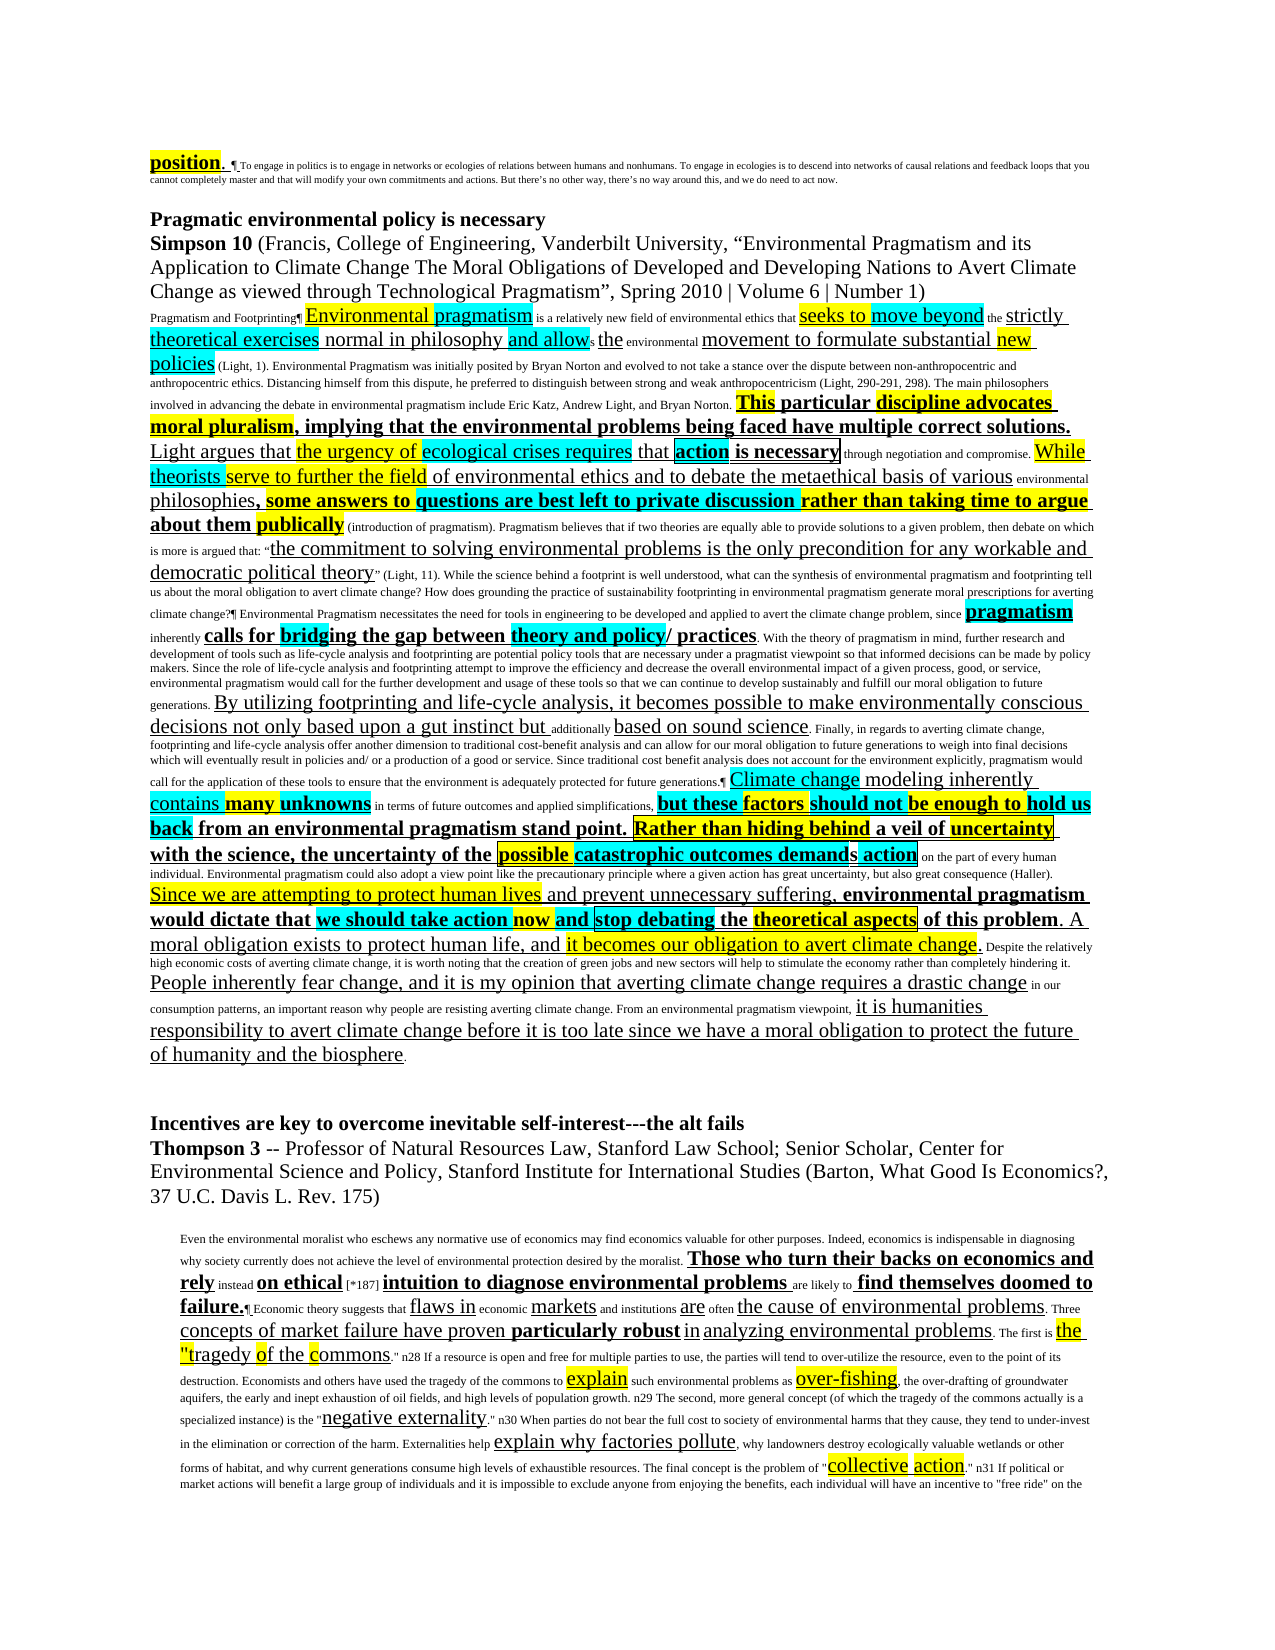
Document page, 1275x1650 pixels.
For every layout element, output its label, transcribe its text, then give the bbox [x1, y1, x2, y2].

text Simpson 10 (Francis, College of Engineering, Vanderbilt University, “Environmental Pragmatism and its Application to Climate Change The Moral Obligations of Developed and Developing Nations to Avert Climate Change as viewed through Technological Pragmatism”, Spring 2010 | Volume 6 | Number 1) [150, 231, 1125, 303]
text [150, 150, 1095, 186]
text Thompson 3 -- Professor of Natural Resources Law, Stanford Law School; Senior Scholar, Center for Environmental Science and Policy, Stanford Institute for International Studies (Barton, What Good Is Economics?, 37 U.C. Davis L. Rev. 175) [150, 1135, 1125, 1208]
text Pragmatism and Footprinting¶ Environmental pragmatism is a relatively new field of environmental ethics that seeks to move beyond the strictly theoretical exercises normal in philosophy and allows the environmental movement to formulate substantial new policies (Light, 1). Environmental Pragmatism was initially posited by Bryan Norton and evolved to not take a stance over the dispute between non-anthropocentric and anthropocentric ethics. Distancing himself from this dispute, he preferred to distinguish between strong and weak anthropocentricism (Light, 290-291, 298). The main philosophers involved in advancing the debate in environmental pragmatism include Eric Katz, Andrew Light, and Bryan Norton. This particular discipline advocates moral pluralism, implying that the environmental problems being faced have multiple correct solutions. Light argues that the urgency of ecological crises requires that action is necessary through negotiation and compromise. While theorists serve to further the field of environmental ethics and to debate the metaethical basis of various environmental philosophies, some answers to questions are best left to private discussion rather than taking time to argue about them publically (introduction of pragmatism). Pragmatism believes that if two theories are equally able to provide solutions to a given problem, then debate on which is more is argued that: “the commitment to solving environmental problems is the only precondition for any workable and democratic political theory” (Light, 11). While the science behind a footprint is well understood, what can the synthesis of environmental pragmatism and footprinting tell us about the moral obligation to avert climate change? How does grounding the practice of sustainability footprinting in environmental pragmatism generate moral prescriptions for averting climate change?¶ Environmental Pragmatism necessitates the need for tools in engineering to be developed and applied to avert the climate change problem, since pragmatism inherently calls for bridging the gap between theory and policy/ practices. With the theory of pragmatism in mind, further research and development of tools such as life-cycle analysis and footprinting are potential policy tools that are necessary under a pragmatist viewpoint so that informed decisions can be made by policy makers. Since the role of life-cycle analysis and footprinting attempt to improve the efficiency and decrease the overall environmental impact of a given process, good, or service, environmental pragmatism would call for the further development and usage of these tools so that we can continue to develop sustainably and fulfill our moral obligation to future generations. By utilizing footprinting and life-cycle analysis, it becomes possible to make environmentally conscious decisions not only based upon a gut instinct but additionally based on sound science. Finally, in regards to averting climate change, footprinting and life-cycle analysis offer another dimension to traditional cost-benefit analysis and can allow for our moral obligation to future generations to weigh into final decisions which will eventually result in policies and/ or a production of a good or service. Since traditional cost benefit analysis does not account for the environment explicitly, pragmatism would call for the application of these tools to ensure that the environment is adequately protected for future generations.¶ Climate change modeling inherently contains many unknowns in terms of future outcomes and applied simplifications, but these factors should not be enough to hold us back from an environmental pragmatism stand point. Rather than hiding behind a veil of uncertainty with the science, the uncertainty of the possible catastrophic outcomes demands action on the part of every human individual. Environmental pragmatism could also adopt a view point like the precautionary principle where a given action has great uncertainty, but also great consequence (Haller). Since we are attempting to protect human lives and prevent unnecessary suffering, environmental pragmatism would dictate that we should take action now and stop debating the theoretical aspects of this problem. A moral obligation exists to protect human life, and it becomes our obligation to avert climate change. Despite the relatively high economic costs of averting climate change, it is worth noting that the creation of green jobs and new sectors will help to stimulate the economy rather than completely hindering it. People inherently fear change, and it is my opinion that averting climate change requires a drastic change in our consumption patterns, an important reason why people are resisting averting climate change. From an environmental pragmatism viewpoint, it is humanities responsibility to avert climate change before it is too late since we have a moral obligation to protect the future of humanity and the biosphere. [150, 303, 1095, 1066]
subtitle Incentives are key to overcome inevitable self-interest---the alt fails [150, 1111, 1125, 1135]
subtitle Pragmatic environmental policy is necessary [150, 207, 1125, 231]
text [180, 1232, 1095, 1491]
